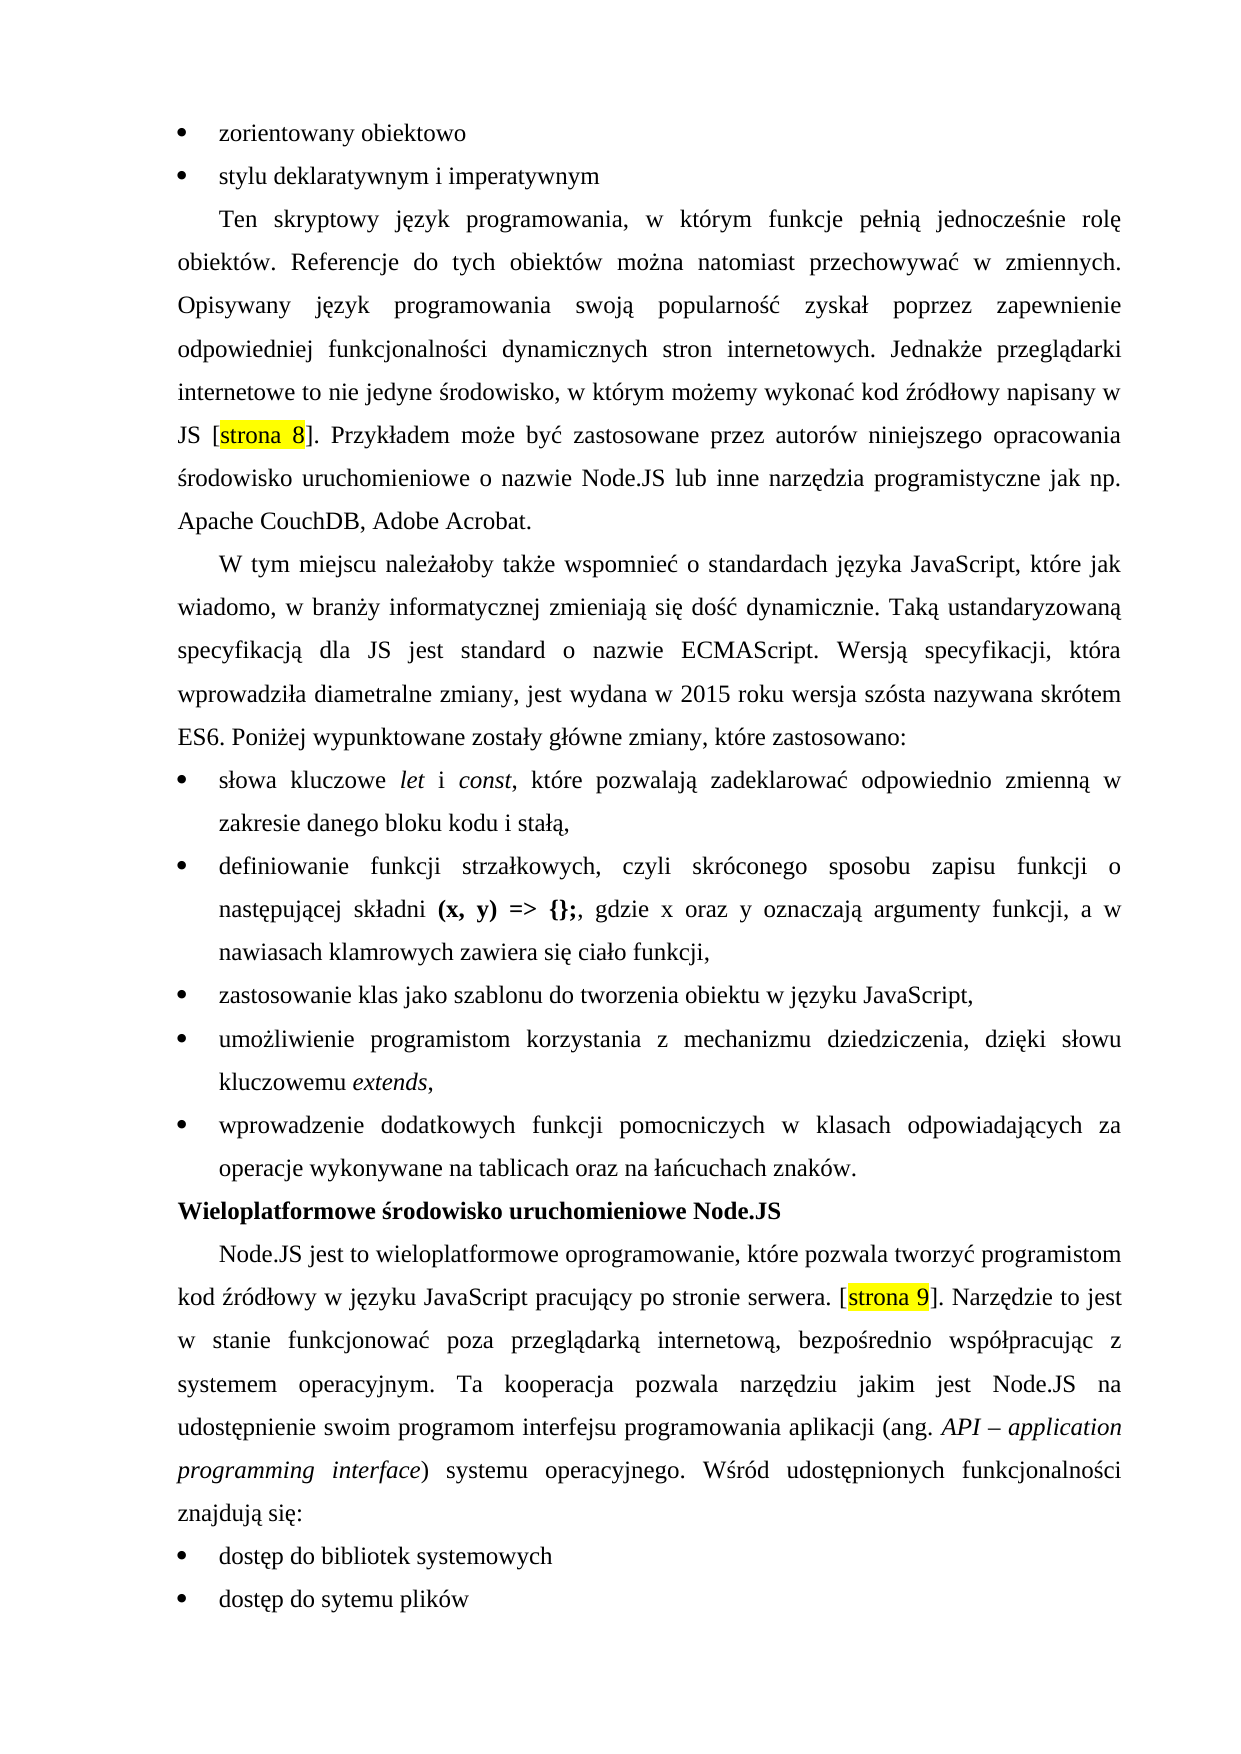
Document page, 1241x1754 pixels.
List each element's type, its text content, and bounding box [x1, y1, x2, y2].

list umożliwienie programistom korzystania z mechanizmu dziedziczenia, dzięki słowu kluczowemu extends, [177, 1024, 1122, 1096]
list dostęp do sytemu plików [177, 1584, 1122, 1613]
list stylu deklaratywnym i imperatywnym [177, 161, 1122, 190]
text Node.JS jest to wieloplatformowe oprogramowanie, które pozwala tworzyć programistom kod źródłowy w języku JavaScript pracujący po stronie serwera. [strona 9]. Narzędzie to jest w stanie funkcjonować poza przeglądarką internetową, bezpośrednio współpracując z systemem operacyjnym. Ta kooperacja pozwala narzędziu jakim jest Node.JS na udostępnienie swoim programom interfejsu programowania aplikacji (ang. API – application programming interface) systemu operacyjnego. Wśród udostępnionych funkcjonalności znajdują się: [177, 1239, 1122, 1527]
list definiowanie funkcji strzałkowych, czyli skróconego sposobu zapisu funkcji o następującej składni (x, y) => {};, gdzie x oraz y oznaczają argumenty funkcji, a w nawiasach klamrowych zawiera się ciało funkcji, [177, 851, 1122, 966]
list wprowadzenie dodatkowych funkcji pomocniczych w klasach odpowiadających za operacje wykonywane na tablicach oraz na łańcuchach znaków. [177, 1110, 1122, 1182]
text Ten skryptowy język programowania, w którym funkcje pełnią jednocześnie rolę obiektów. Referencje do tych obiektów można natomiast przechowywać w zmiennych. Opisywany język programowania swoją popularność zyskał poprzez zapewnienie odpowiedniej funkcjonalności dynamicznych stron internetowych. Jednakże przeglądarki internetowe to nie jedyne środowisko, w którym możemy wykonać kod źródłowy napisany w JS [strona 8]. Przykładem może być zastosowane przez autorów niniejszego opracowania środowisko uruchomieniowe o nazwie Node.JS lub inne narzędzia programistyczne jak np. Apache CouchDB, Adobe Acrobat. [177, 204, 1122, 535]
text Wieloplatformowe środowisko uruchomieniowe Node.JS [177, 1196, 1122, 1225]
list zastosowanie klas jako szablonu do tworzenia obiektu w języku JavaScript, [177, 981, 1122, 1009]
list zorientowany obiektowo [177, 118, 1122, 147]
list słowa kluczowe let i const, które pozwalają zadeklarować odpowiednio zmienną w zakresie danego bloku kodu i stałą, [177, 765, 1122, 837]
text W tym miejscu należałoby także wspomnieć o standardach języka JavaScript, które jak wiadomo, w branży informatycznej zmieniają się dość dynamicznie. Taką ustandaryzowaną specyfikacją dla JS jest standard o nazwie ECMAScript. Wersją specyfikacji, która wprowadziła diametralne zmiany, jest wydana w 2015 roku wersja szósta nazywana skrótem ES6. Poniżej wypunktowane zostały główne zmiany, które zastosowano: [177, 549, 1122, 751]
list dostęp do bibliotek systemowych [177, 1541, 1122, 1570]
